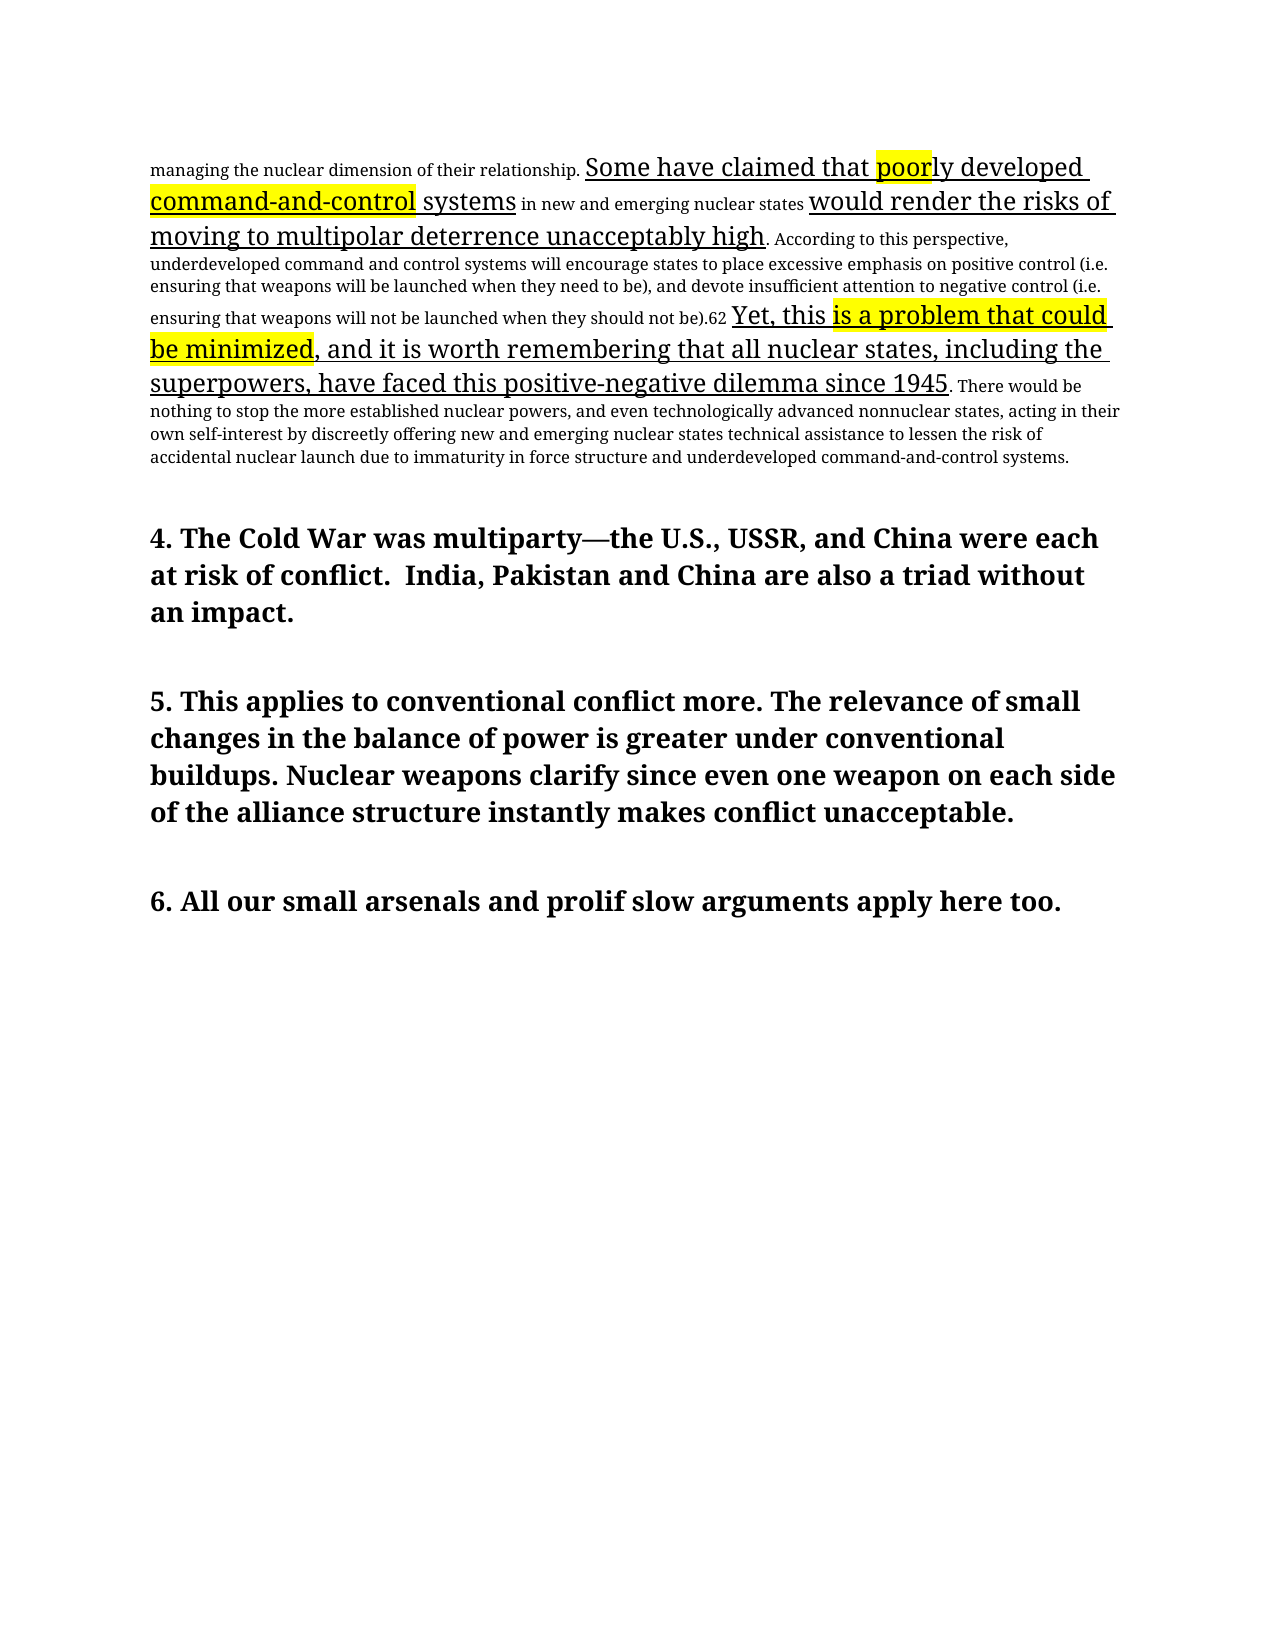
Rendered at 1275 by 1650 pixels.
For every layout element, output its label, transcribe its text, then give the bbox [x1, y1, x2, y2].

subtitle 4. The Cold War was multiparty—the U.S., USSR, and China were each at risk of conflict. India, Pakistan and China are also a triad without an impact. [150, 520, 1125, 631]
subtitle 5. This applies to conventional conflict more. The relevance of small changes in the balance of power is greater under conventional buildups. Nuclear weapons clarify since even one weapon on each side of the alliance structure instantly makes conflict unacceptable. [150, 683, 1125, 830]
subtitle 6. All our small arsenals and prolif slow arguments apply here too. [150, 882, 1125, 919]
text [150, 150, 1125, 468]
